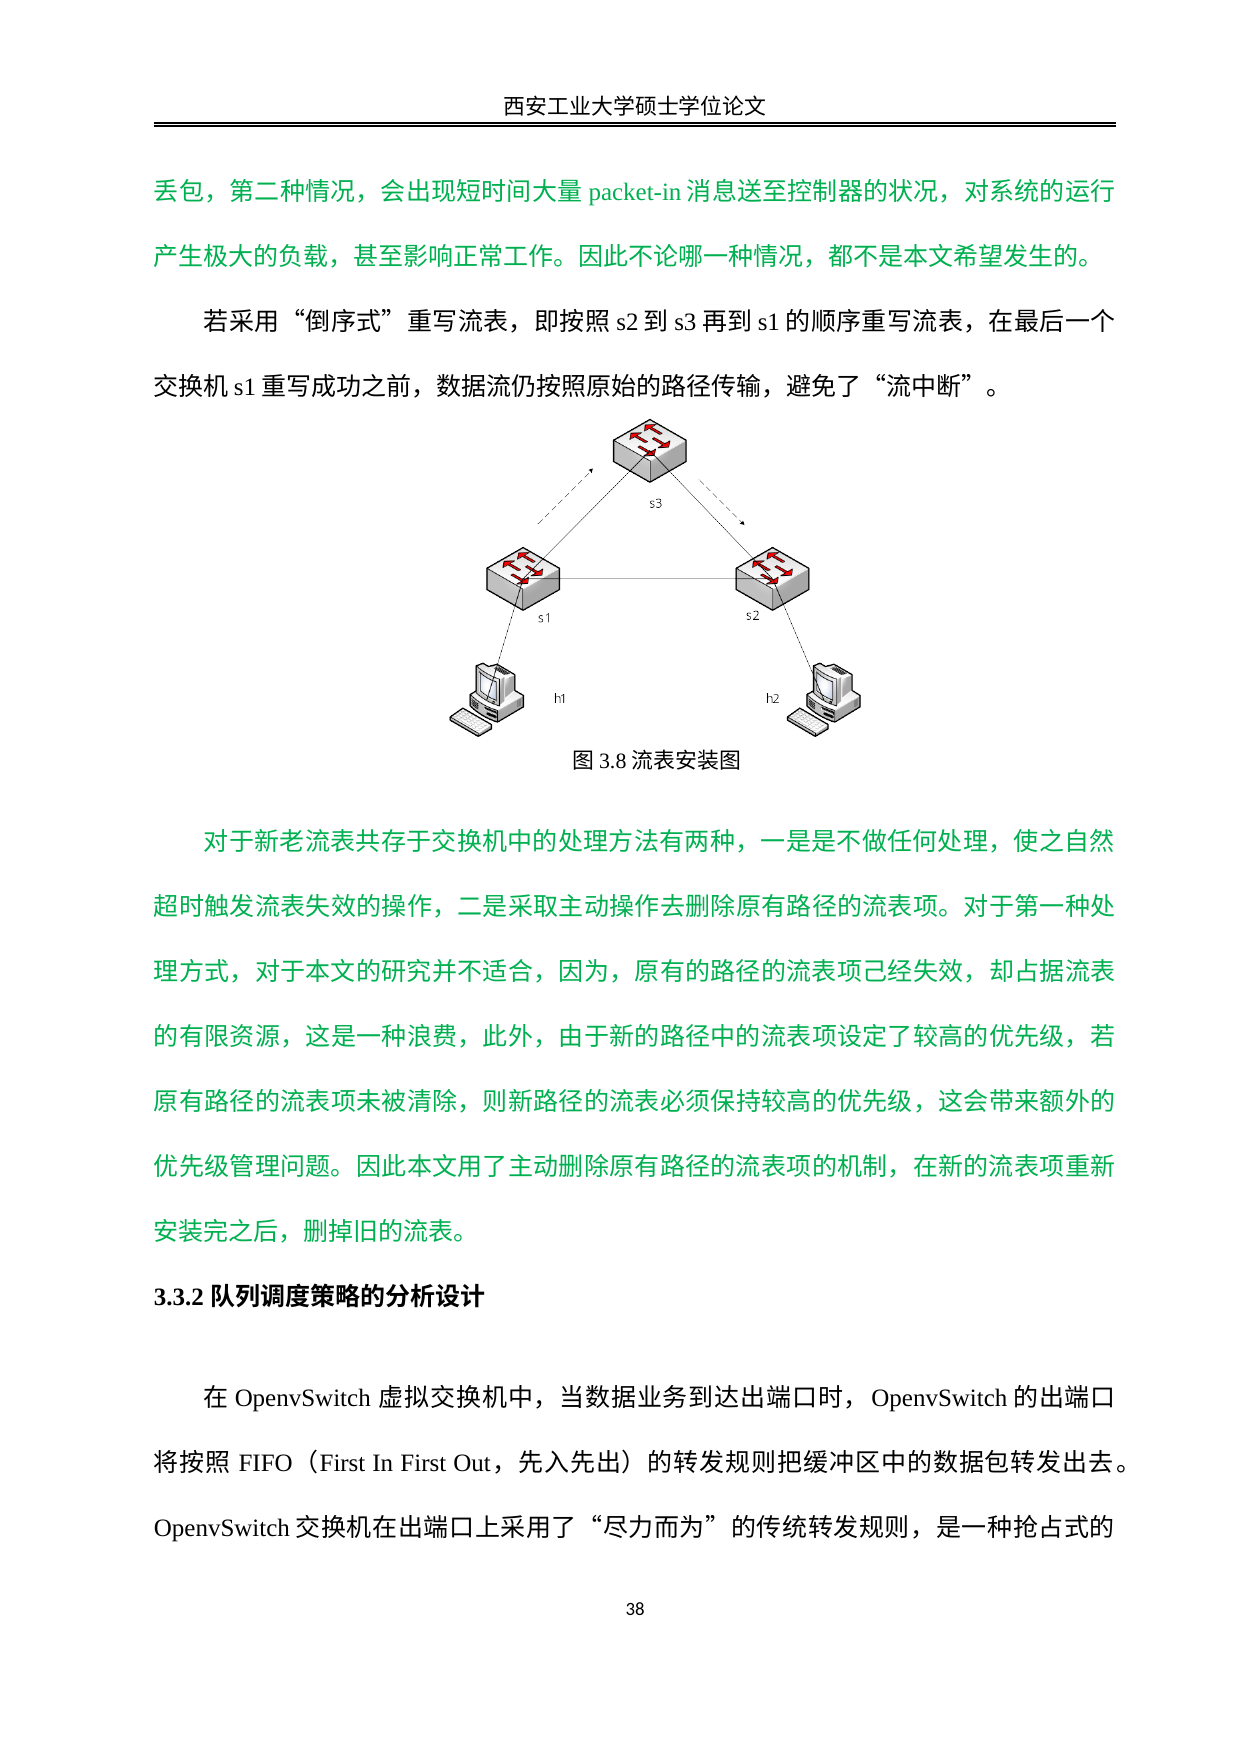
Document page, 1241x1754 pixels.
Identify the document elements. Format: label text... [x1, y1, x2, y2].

text 对于新老流表共存于交换机中的处理方法有两种，一是是不做任何处理，使之自然超时触发流表失效的操作，二是采取主动操作去删除原有路径的流表项。对于第一种处理方式，对于本文的研究并不适合，因为，原有的路径的流表项己经失效，却占据流表的有限资源，这是一种浪费，此外，由于新的路径中的流表项设定了较高的优先级，若原有路径的流表项未被清除，则新路径的流表必须保持较高的优先级，这会带来额外的优先级管理问题。因此本文用了主动删除原有路径的流表项的机制，在新的流表项重新安装完之后，删掉旧的流表。 [154, 807, 1116, 1262]
subtitle 3.3.2 队列调度策略的分析设计 [154, 1262, 1116, 1327]
text 若采用“倒序式”重写流表，即按照s2到s3再到s1的顺序重写流表，在最后一个交换机s1重写成功之前，数据流仍按照原始的路径传输，避免了“流中断”。 [154, 287, 1116, 417]
table_cell 图3.8 流表安装图 [203, 742, 1067, 775]
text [154, 1363, 1116, 1558]
table_header [203, 417, 1067, 742]
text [154, 157, 1116, 287]
